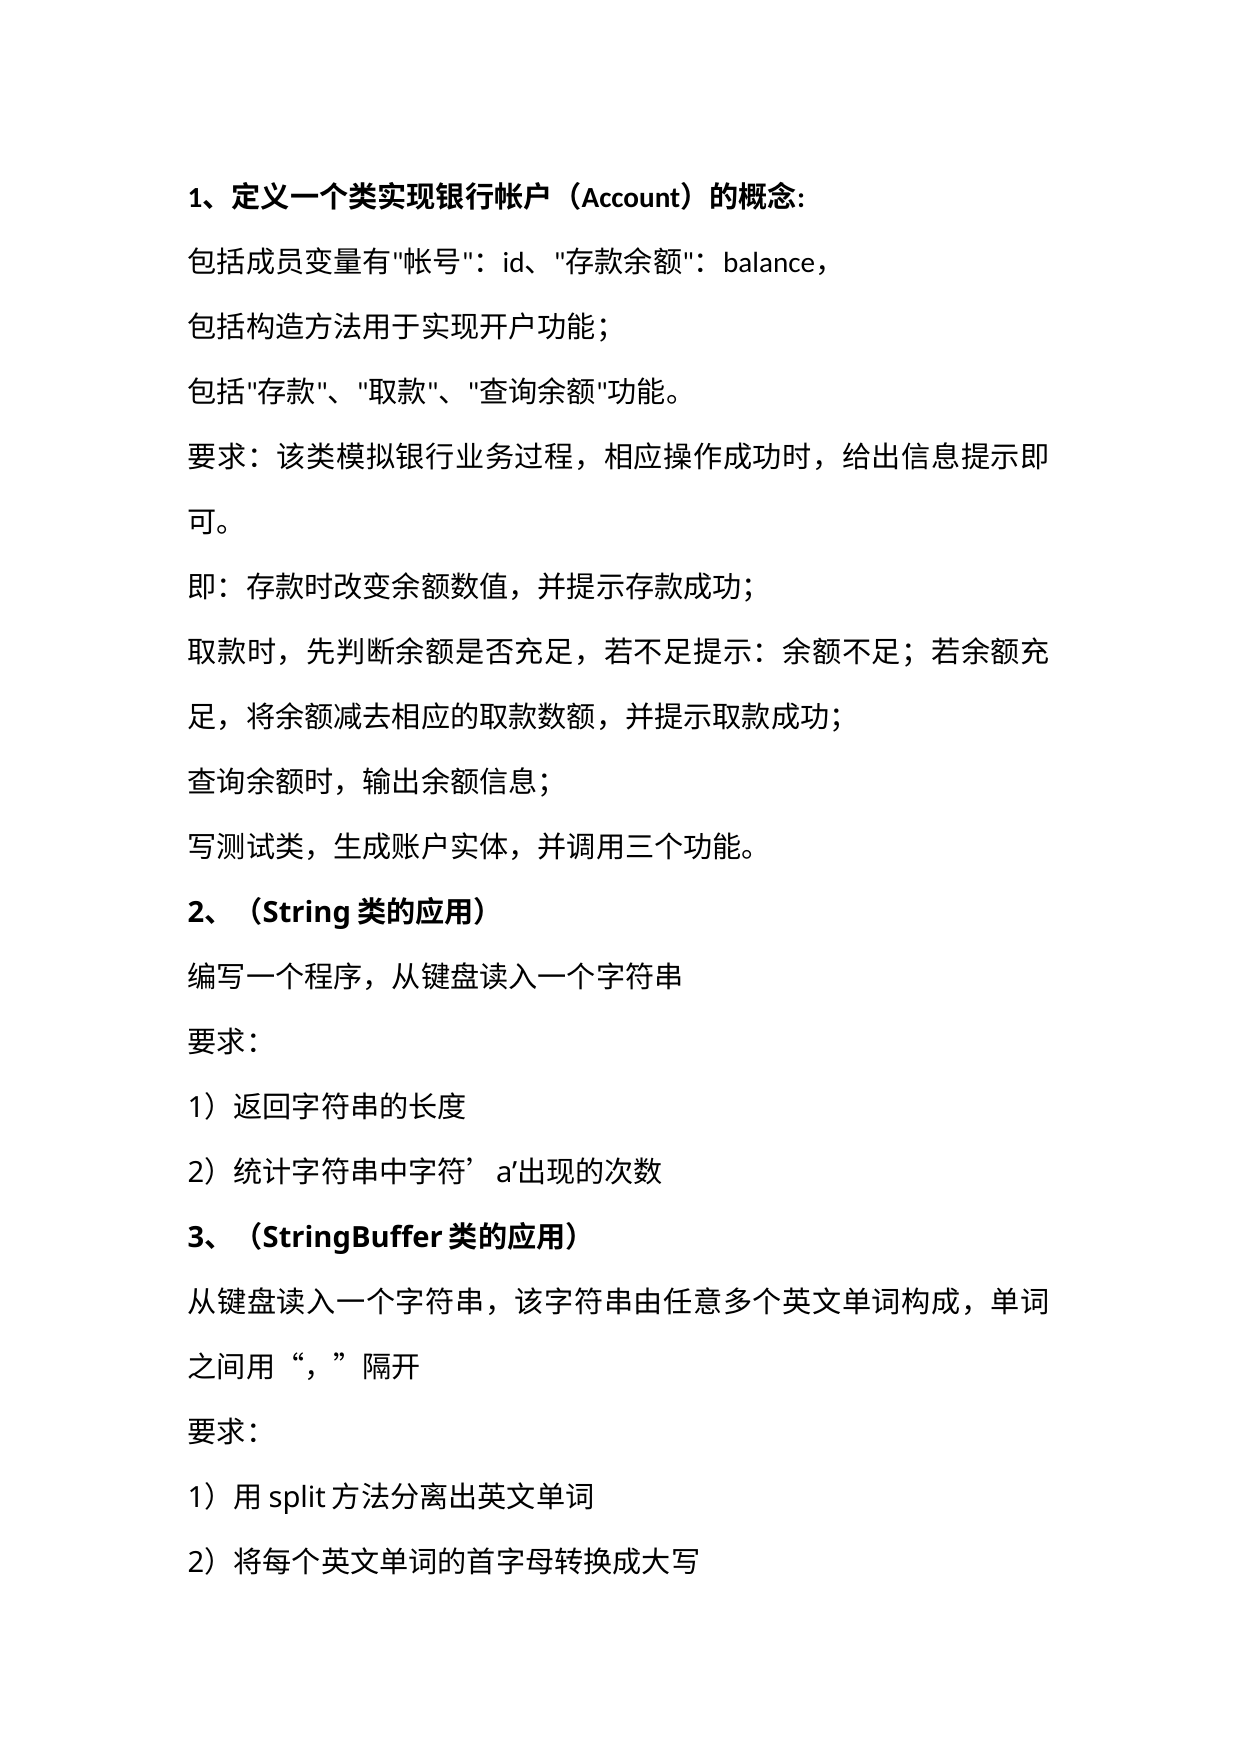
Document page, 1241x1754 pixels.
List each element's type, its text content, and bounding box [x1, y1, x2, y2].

text 1、定义一个类实现银行帐户（Account）的概念: [187, 162, 1053, 227]
text 1）返回字符串的长度 [187, 1072, 1053, 1137]
text 要求： [187, 1007, 1053, 1072]
text 1）用split方法分离出英文单词 [187, 1462, 1053, 1527]
text 即：存款时改变余额数值，并提示存款成功； [187, 552, 1053, 617]
text 写测试类，生成账户实体，并调用三个功能。 [187, 812, 1053, 877]
text 查询余额时，输出余额信息； [187, 747, 1053, 812]
text 要求： [187, 1397, 1053, 1462]
text 从键盘读入一个字符串，该字符串由任意多个英文单词构成，单词之间用“，”隔开 [187, 1267, 1053, 1397]
text 3、（StringBuffer类的应用） [187, 1202, 1053, 1267]
text 要求：该类模拟银行业务过程，相应操作成功时，给出信息提示即可。 [187, 422, 1053, 552]
text 编写一个程序，从键盘读入一个字符串 [187, 942, 1053, 1007]
text 取款时，先判断余额是否充足，若不足提示：余额不足；若余额充足，将余额减去相应的取款数额，并提示取款成功； [187, 617, 1053, 747]
text 2）统计字符串中字符’a’出现的次数 [187, 1137, 1053, 1202]
text 包括"存款"、"取款"、"查询余额"功能。 [187, 357, 1053, 422]
text 2）将每个英文单词的首字母转换成大写 [187, 1527, 1053, 1592]
text 包括构造方法用于实现开户功能； [187, 292, 1053, 357]
text 2、（String类的应用） [187, 877, 1053, 942]
text 包括成员变量有"帐号"：id、"存款余额"：balance， [187, 227, 1053, 292]
